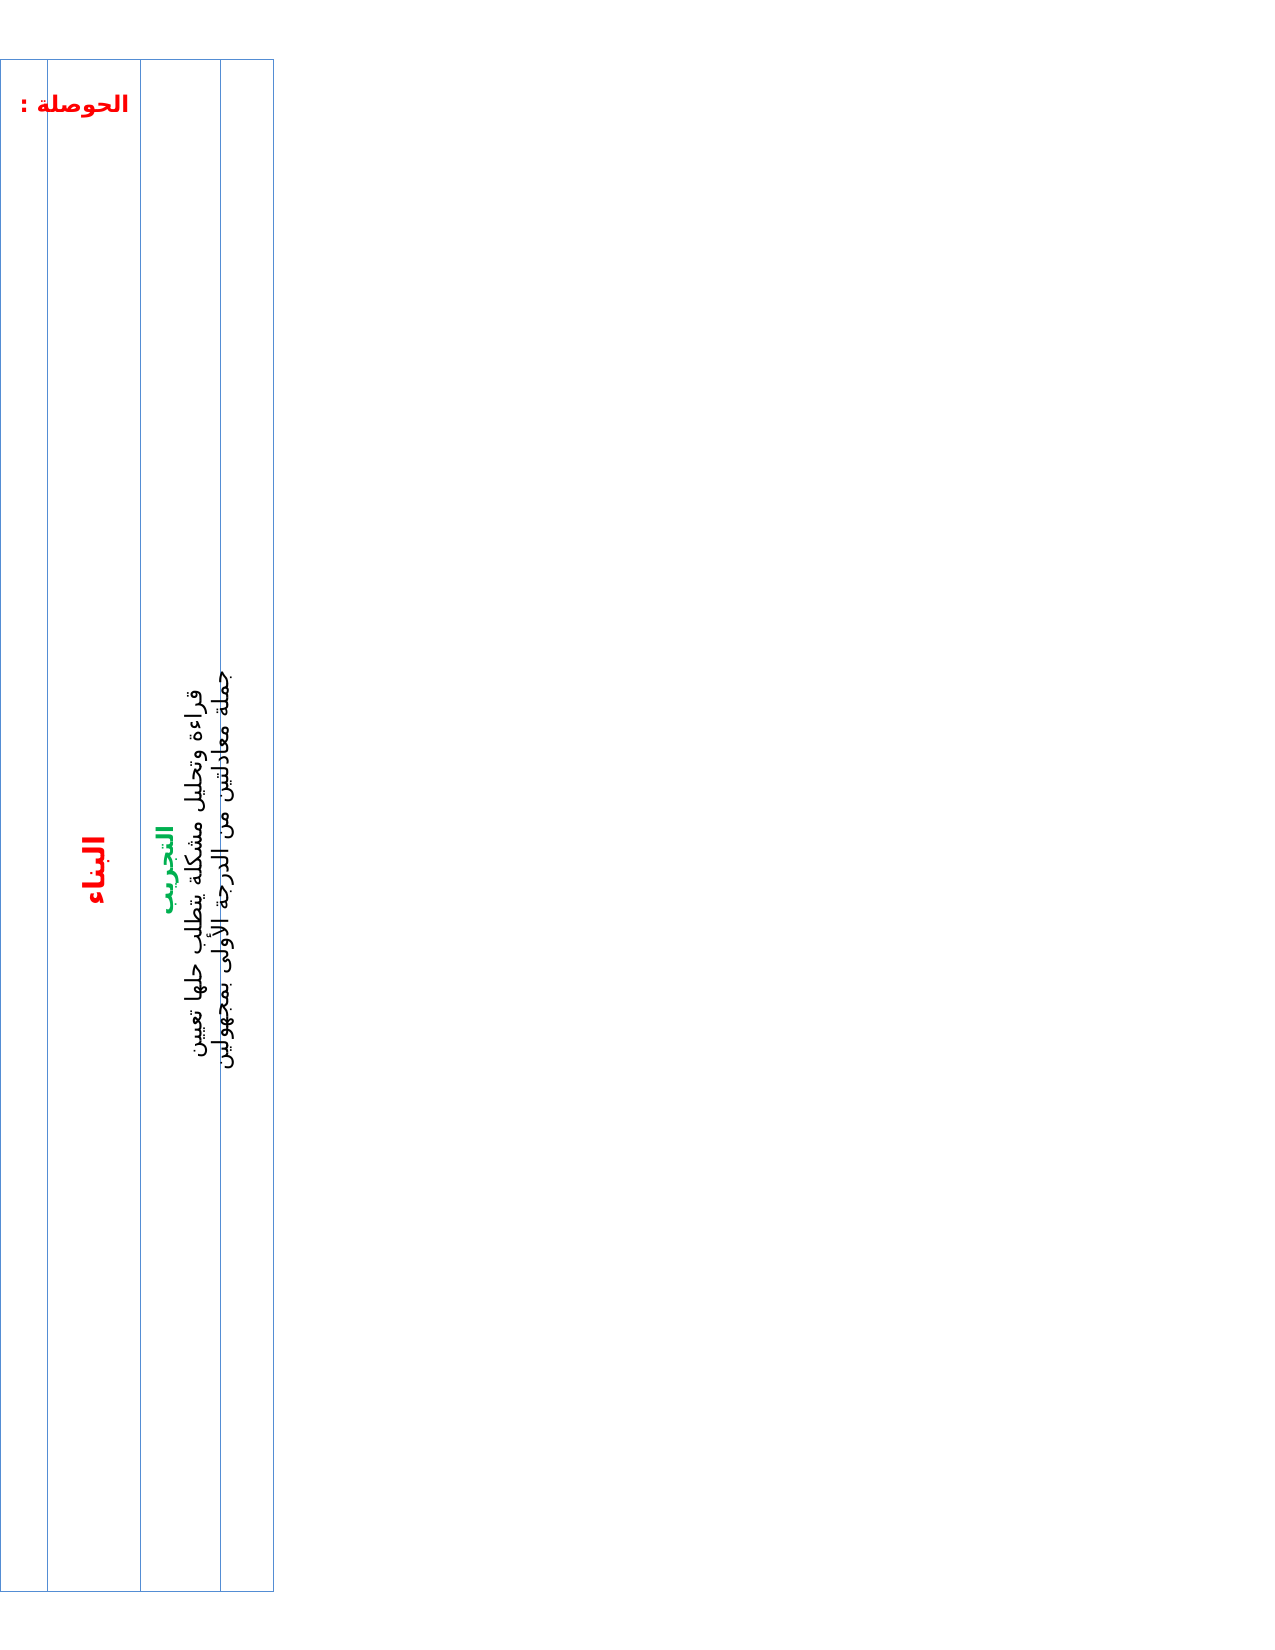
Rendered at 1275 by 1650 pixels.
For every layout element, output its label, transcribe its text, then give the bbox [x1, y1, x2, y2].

table_cell الحوصلة : [48, 60, 140, 1591]
table_cell قراءة وتحليل مشكلة يتطلب حلها تعيين جملة معادلتين من الدرجة الأولى بمجهولين [141, 60, 220, 1591]
table_cell قراءة وتحليل مشكلة يتطلب حلها تعيين جملة معادلتين من الدرجة الأولى بمجهولين [221, 60, 273, 1591]
